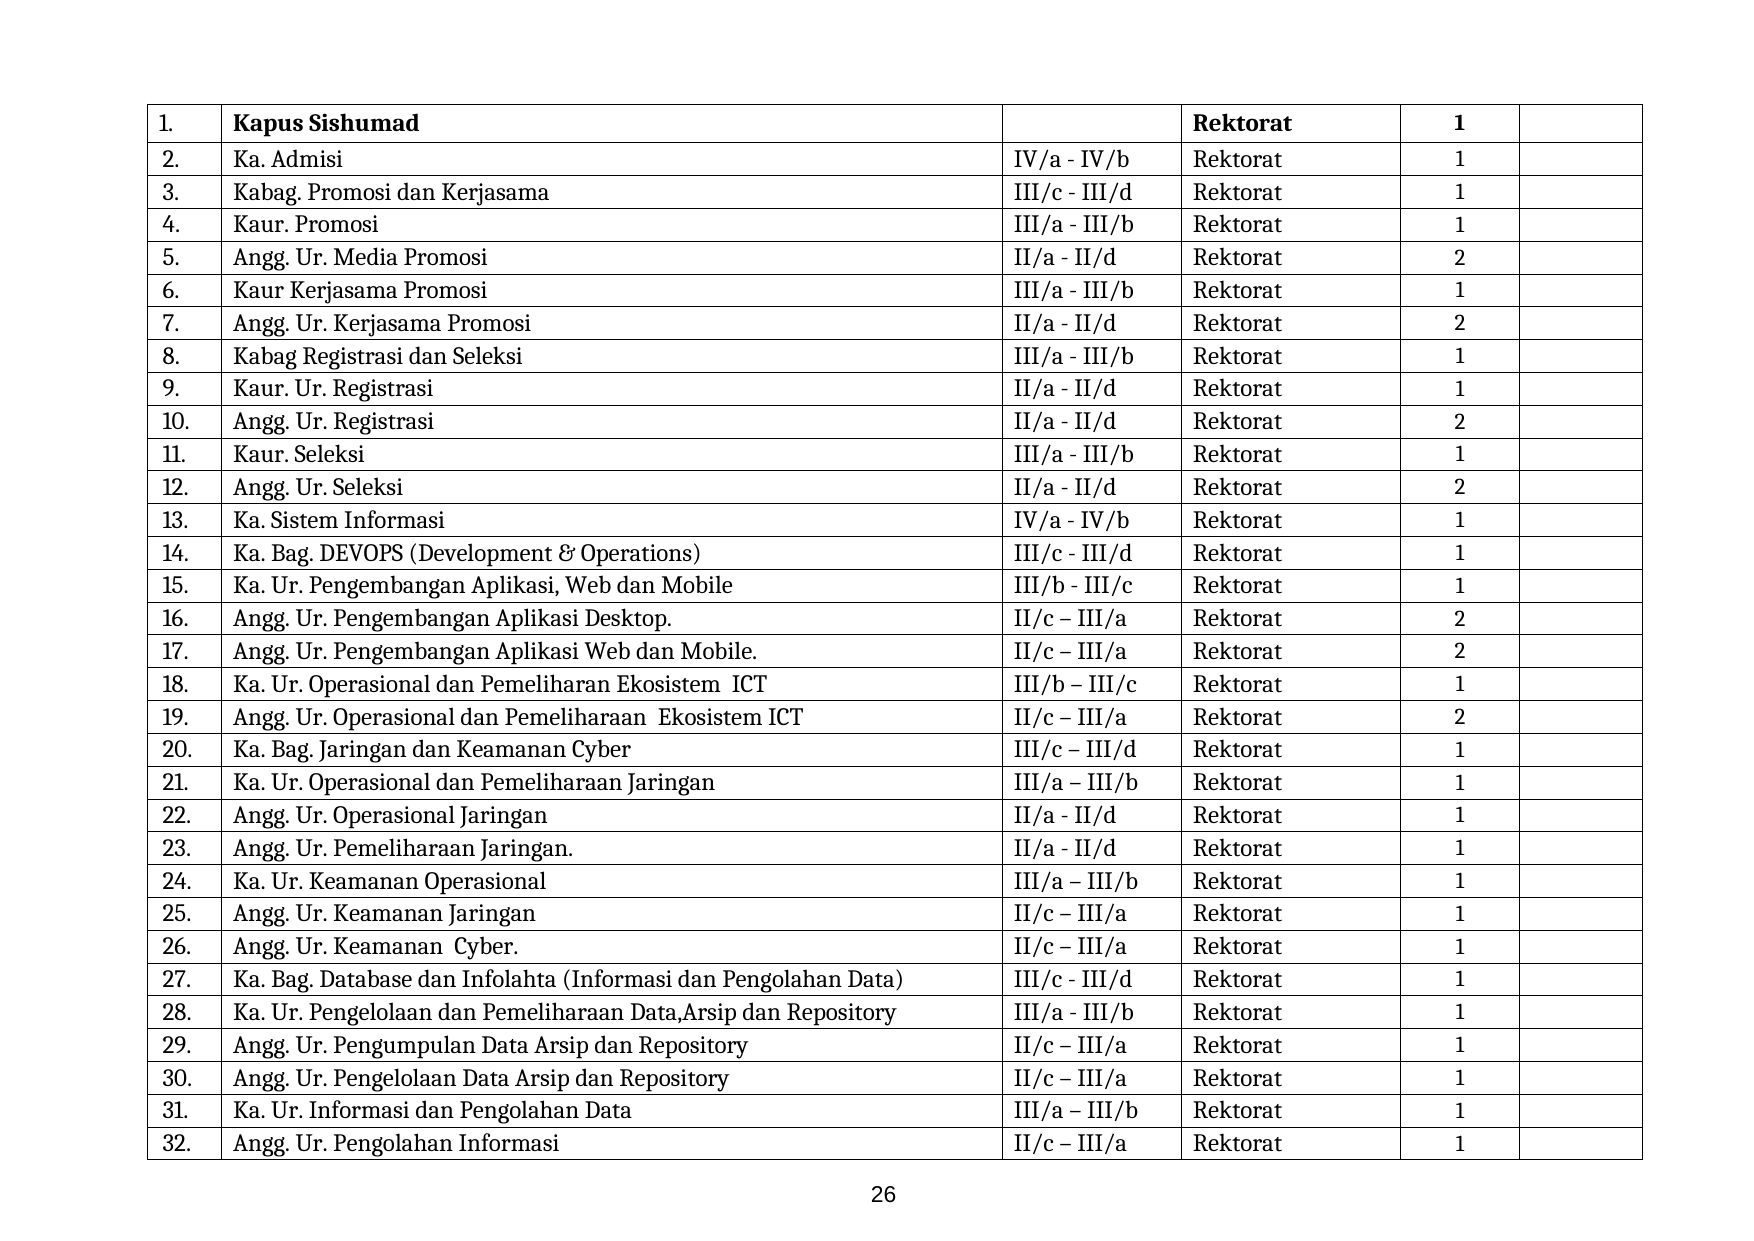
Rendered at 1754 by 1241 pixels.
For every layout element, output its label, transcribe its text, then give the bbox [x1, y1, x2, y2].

table_cell [148, 832, 221, 864]
table_cell III/b - III/c [1003, 570, 1181, 602]
table_cell Rektorat [1182, 603, 1400, 634]
table_cell [148, 701, 221, 733]
table_cell Kapus Sishumad [222, 105, 1002, 142]
table_cell 1 [1401, 964, 1519, 995]
table_cell Angg. Ur. Pengembangan Aplikasi Desktop. [222, 603, 1002, 634]
table_cell III/a - III/b [1003, 996, 1181, 1028]
table_cell 1 [1401, 570, 1519, 602]
table_cell II/a - II/d [1003, 471, 1181, 503]
table_cell Ka. Ur. Keamanan Operasional [222, 865, 1002, 897]
table_cell II/a - II/d [1003, 832, 1181, 864]
table_cell Angg. Ur. Keamanan Jaringan [222, 898, 1002, 930]
table_cell [148, 439, 221, 470]
table_cell II/c – III/a [1003, 898, 1181, 930]
table_cell III/a - III/b [1003, 340, 1181, 372]
table_cell [1520, 996, 1642, 1028]
table_cell Rektorat [1182, 242, 1400, 273]
table_cell III/c - III/d [1003, 964, 1181, 995]
table_cell [1520, 931, 1642, 962]
table_cell Ka. Admisi [222, 143, 1002, 175]
table_cell Rektorat [1182, 1128, 1400, 1159]
table_cell [1520, 275, 1642, 306]
table_cell Rektorat [1182, 1029, 1400, 1061]
table_cell Ka. Ur. Operasional dan Pemeliharaan Jaringan [222, 767, 1002, 798]
table_cell Rektorat [1182, 734, 1400, 766]
table_cell Rektorat [1182, 668, 1400, 700]
table_cell Rektorat [1182, 996, 1400, 1028]
table_cell Rektorat [1182, 307, 1400, 339]
table_cell Ka. Sistem Informasi [222, 504, 1002, 536]
table_cell 2 [1401, 307, 1519, 339]
table_cell Rektorat [1182, 439, 1400, 470]
table_cell Rektorat [1182, 406, 1400, 437]
table_cell Rektorat [1182, 898, 1400, 930]
table_cell II/a - II/d [1003, 242, 1181, 273]
table_cell [1003, 105, 1181, 142]
table_cell 2 [1401, 242, 1519, 273]
table_cell II/a - II/d [1003, 406, 1181, 437]
table_cell Rektorat [1182, 931, 1400, 962]
table_cell [148, 471, 221, 503]
table_cell Kaur Kerjasama Promosi [222, 275, 1002, 306]
table_cell [148, 570, 221, 602]
table_cell Rektorat [1182, 570, 1400, 602]
table_cell [1520, 701, 1642, 733]
table_cell Ka. Ur. Pengembangan Aplikasi, Web dan Mobile [222, 570, 1002, 602]
table_cell [1520, 767, 1642, 798]
table_cell Angg. Ur. Media Promosi [222, 242, 1002, 273]
table_cell [148, 898, 221, 930]
table_cell Rektorat [1182, 537, 1400, 569]
table_cell Kaur. Promosi [222, 209, 1002, 241]
table_cell [148, 307, 221, 339]
table_cell II/a - II/d [1003, 307, 1181, 339]
table_cell Rektorat [1182, 767, 1400, 798]
table_cell 2 [1401, 635, 1519, 667]
table_cell 1 [1401, 931, 1519, 962]
table_cell Angg. Ur. Seleksi [222, 471, 1002, 503]
table_cell [148, 209, 221, 241]
table_cell 1 [1401, 537, 1519, 569]
table_cell Rektorat [1182, 209, 1400, 241]
table_cell [148, 242, 221, 273]
table_cell II/c – III/a [1003, 1128, 1181, 1159]
table_cell III/a – III/b [1003, 767, 1181, 798]
table_cell II/a - II/d [1003, 800, 1181, 831]
table_cell [1520, 242, 1642, 273]
table_cell Angg. Ur. Pengembangan Aplikasi Web dan Mobile. [222, 635, 1002, 667]
table_cell 1 [1401, 898, 1519, 930]
table_cell III/c - III/d [1003, 537, 1181, 569]
table_cell 2 [1401, 701, 1519, 733]
table_cell [148, 603, 221, 634]
table_cell 1 [1401, 340, 1519, 372]
table_cell [148, 143, 221, 175]
table_cell Ka. Ur. Pengelolaan dan Pemeliharaan Data,Arsip dan Repository [222, 996, 1002, 1028]
table_cell [148, 964, 221, 995]
table_cell [1520, 832, 1642, 864]
table_cell [148, 406, 221, 437]
table_cell III/c – III/d [1003, 734, 1181, 766]
table_cell [1520, 635, 1642, 667]
table_cell [1520, 406, 1642, 437]
table_cell 1 [1401, 143, 1519, 175]
table_cell 1 [1401, 1029, 1519, 1061]
table_cell 1 [1401, 275, 1519, 306]
table_cell [1520, 537, 1642, 569]
table_cell [1520, 143, 1642, 175]
table_cell II/c – III/a [1003, 635, 1181, 667]
table_cell Rektorat [1182, 635, 1400, 667]
table_cell [148, 996, 221, 1028]
table_cell Angg. Ur. Operasional dan Pemeliharaan Ekosistem ICT [222, 701, 1002, 733]
table_cell 1 [1401, 800, 1519, 831]
table_cell [1520, 471, 1642, 503]
table_cell Rektorat [1182, 701, 1400, 733]
table_cell II/a - II/d [1003, 373, 1181, 405]
table_cell Rektorat [1182, 275, 1400, 306]
table_cell 1 [1401, 209, 1519, 241]
table_cell [148, 800, 221, 831]
table_cell [1520, 1029, 1642, 1061]
table_cell Kabag. Promosi dan Kerjasama [222, 176, 1002, 208]
table_cell [148, 1029, 221, 1061]
table_cell 1 [1401, 439, 1519, 470]
table_cell Rektorat [1182, 800, 1400, 831]
table_cell [1520, 898, 1642, 930]
table_cell [1520, 439, 1642, 470]
table_cell [148, 1128, 221, 1159]
table_cell II/c – III/a [1003, 1062, 1181, 1094]
table_cell [148, 340, 221, 372]
table_cell 1 [1401, 996, 1519, 1028]
table_cell [1520, 373, 1642, 405]
table_cell III/a – III/b [1003, 1095, 1181, 1127]
table_cell Ka. Bag. Database dan Infolahta (Informasi dan Pengolahan Data) [222, 964, 1002, 995]
table_cell 2 [1401, 406, 1519, 437]
table_cell II/c – III/a [1003, 701, 1181, 733]
table_cell [1520, 1095, 1642, 1127]
table_cell 1 [1401, 668, 1519, 700]
table_cell Rektorat [1182, 471, 1400, 503]
table_cell [1520, 603, 1642, 634]
table_cell [148, 635, 221, 667]
table_cell Rektorat [1182, 832, 1400, 864]
table_cell Rektorat [1182, 1095, 1400, 1127]
table_cell [1520, 340, 1642, 372]
table_cell [148, 1095, 221, 1127]
table_cell Angg. Ur. Operasional Jaringan [222, 800, 1002, 831]
table_cell II/c – III/a [1003, 1029, 1181, 1061]
table_cell [148, 734, 221, 766]
table_cell [148, 275, 221, 306]
table_cell Kabag Registrasi dan Seleksi [222, 340, 1002, 372]
table_cell Rektorat [1182, 865, 1400, 897]
table_cell Rektorat [1182, 373, 1400, 405]
table_cell [148, 865, 221, 897]
table_cell Ka. Ur. Informasi dan Pengolahan Data [222, 1095, 1002, 1127]
table_cell 1 [1401, 865, 1519, 897]
table_cell III/a - III/b [1003, 275, 1181, 306]
table_cell Angg. Ur. Registrasi [222, 406, 1002, 437]
table_cell Angg. Ur. Kerjasama Promosi [222, 307, 1002, 339]
table_cell Rektorat [1182, 340, 1400, 372]
table_cell [1520, 307, 1642, 339]
table_cell 2 [1401, 471, 1519, 503]
table_cell Ka. Ur. Operasional dan Pemeliharan Ekosistem ICT [222, 668, 1002, 700]
table_cell Angg. Ur. Pemeliharaan Jaringan. [222, 832, 1002, 864]
table_cell [1520, 105, 1642, 142]
table_cell [148, 668, 221, 700]
table_cell 1 [1401, 832, 1519, 864]
table_cell Angg. Ur. Pengelolaan Data Arsip dan Repository [222, 1062, 1002, 1094]
table_cell [1520, 668, 1642, 700]
table_cell Angg. Ur. Pengolahan Informasi [222, 1128, 1002, 1159]
table_cell 1 [1401, 373, 1519, 405]
table_cell 1 [1401, 1062, 1519, 1094]
table_cell [1520, 209, 1642, 241]
table_cell IV/a - IV/b [1003, 143, 1181, 175]
table_cell [148, 105, 221, 142]
table_cell 1 [1401, 176, 1519, 208]
table_cell [1520, 800, 1642, 831]
table_cell IV/a - IV/b [1003, 504, 1181, 536]
table_cell Rektorat [1182, 143, 1400, 175]
table_cell [1520, 1128, 1642, 1159]
table_cell 2 [1401, 603, 1519, 634]
table_cell [148, 537, 221, 569]
table_cell Angg. Ur. Pengumpulan Data Arsip dan Repository [222, 1029, 1002, 1061]
table_cell II/c – III/a [1003, 603, 1181, 634]
table_cell [1520, 570, 1642, 602]
table_cell 1 [1401, 504, 1519, 536]
table_cell 1 [1401, 1095, 1519, 1127]
table_cell Ka. Bag. DEVOPS (Development & Operations) [222, 537, 1002, 569]
table_cell II/c – III/a [1003, 931, 1181, 962]
table_cell III/a - III/b [1003, 209, 1181, 241]
table_cell [1520, 964, 1642, 995]
table_cell III/b – III/c [1003, 668, 1181, 700]
table_cell [148, 1062, 221, 1094]
table_cell Rektorat [1182, 504, 1400, 536]
table_cell III/c - III/d [1003, 176, 1181, 208]
table_cell 1 [1401, 105, 1519, 142]
table_cell Rektorat [1182, 176, 1400, 208]
table_cell Rektorat [1182, 105, 1400, 142]
table_cell III/a - III/b [1003, 439, 1181, 470]
table_cell Kaur. Ur. Registrasi [222, 373, 1002, 405]
table_cell [148, 176, 221, 208]
table_cell [1520, 176, 1642, 208]
table_cell Angg. Ur. Keamanan Cyber. [222, 931, 1002, 962]
table_cell [148, 373, 221, 405]
table_cell 1 [1401, 734, 1519, 766]
table_cell Rektorat [1182, 964, 1400, 995]
table_cell [1520, 865, 1642, 897]
table_cell [148, 504, 221, 536]
table_cell [148, 931, 221, 962]
table_cell [1520, 1062, 1642, 1094]
table_cell Rektorat [1182, 1062, 1400, 1094]
table_cell [1520, 734, 1642, 766]
table_cell III/a – III/b [1003, 865, 1181, 897]
table_cell Kaur. Seleksi [222, 439, 1002, 470]
table_cell 1 [1401, 767, 1519, 798]
table_cell [148, 767, 221, 798]
table_cell Ka. Bag. Jaringan dan Keamanan Cyber [222, 734, 1002, 766]
table_cell [1520, 504, 1642, 536]
table_cell 1 [1401, 1128, 1519, 1159]
